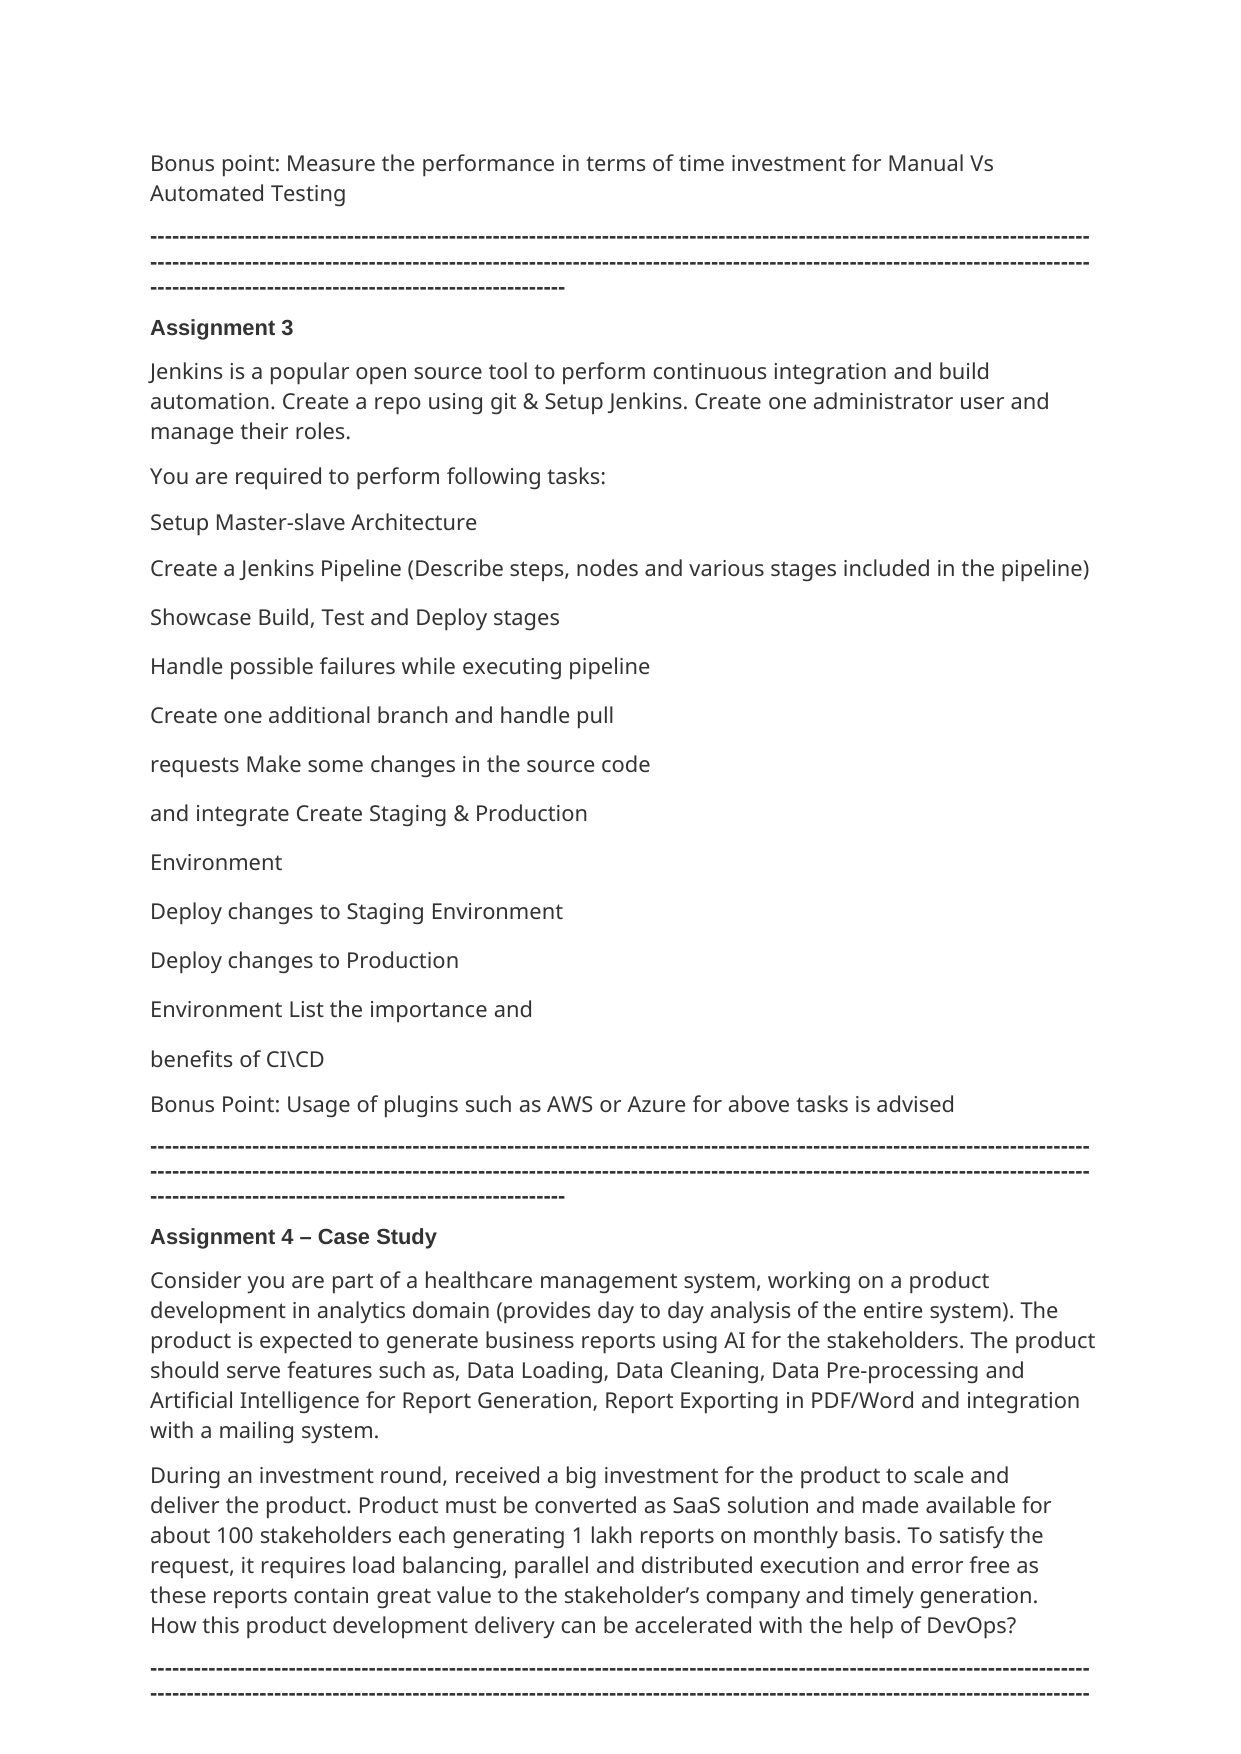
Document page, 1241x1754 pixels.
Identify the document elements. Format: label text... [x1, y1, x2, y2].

text During an investment round, received a big investment for the product to scale and deliver the product. Product must be converted as SaaS solution and made available for about 100 stakeholders each generating 1 lakh reports on monthly basis. To satisfy the request, it requires load balancing, parallel and distributed execution and error free as these reports contain great value to the stakeholder’s company and timely generation. How this product development delivery can be accelerated with the help of DevOps? [150, 1460, 1081, 1640]
text Jenkins is a popular open source tool to perform continuous integration and build automation. Create a repo using git & Setup Jenkins. Create one administrator user and manage their roles. [150, 356, 1103, 446]
text --------------------------------------------------------------------------------------------------------------------------------- [150, 223, 1103, 248]
text Handle possible failures while executing pipeline Create one additional branch and handle pull requests Make some changes in the source code and integrate Create Staging & Production Environment [150, 651, 676, 877]
text Consider you are part of a healthcare management system, working on a product development in analytics domain (provides day to day analysis of the entire system). The product is expected to generate business reports using AI for the stakeholders. The product should serve features such as, Data Loading, Data Cleaning, Data Pre-processing and Artificial Intelligence for Report Generation, Report Exporting in PDF/Word and integration with a mailing system. [150, 1265, 1103, 1444]
text --------------------------------------------------------------------------------------------------------------------------------- [150, 249, 1103, 274]
text Bonus Point: Usage of plugins such as AWS or Azure for above tasks is advised [150, 1093, 1103, 1117]
text Setup Master-slave Architecture [150, 507, 1103, 537]
text Assignment 3 [150, 315, 1103, 340]
text --------------------------------------------------------------------------------------------------------------------------------- [150, 1132, 1103, 1158]
text Assignment 4 – Case Study [150, 1224, 1103, 1249]
text --------------------------------------------------------------------------------------------------------------------------------- [150, 1655, 1103, 1680]
text --------------------------------------------------------- [150, 274, 1103, 299]
text --------------------------------------------------------------------------------------------------------------------------------- [150, 1158, 1103, 1183]
text --------------------------------------------------------- [150, 1183, 1103, 1208]
text Deploy changes to Staging Environment Deploy changes to Production Environment List the importance and benefits of CI\CD [150, 896, 572, 1073]
text You are required to perform following tasks: [150, 461, 1103, 491]
text Bonus point: Measure the performance in terms of time investment for Manual Vs Automated Testing [150, 148, 1103, 208]
text --------------------------------------------------------------------------------------------------------------------------------- [150, 1680, 1103, 1705]
text Create a Jenkins Pipeline (Describe steps, nodes and various stages included in the pipeline) Showcase Build, Test and Deploy stages [150, 553, 1103, 632]
